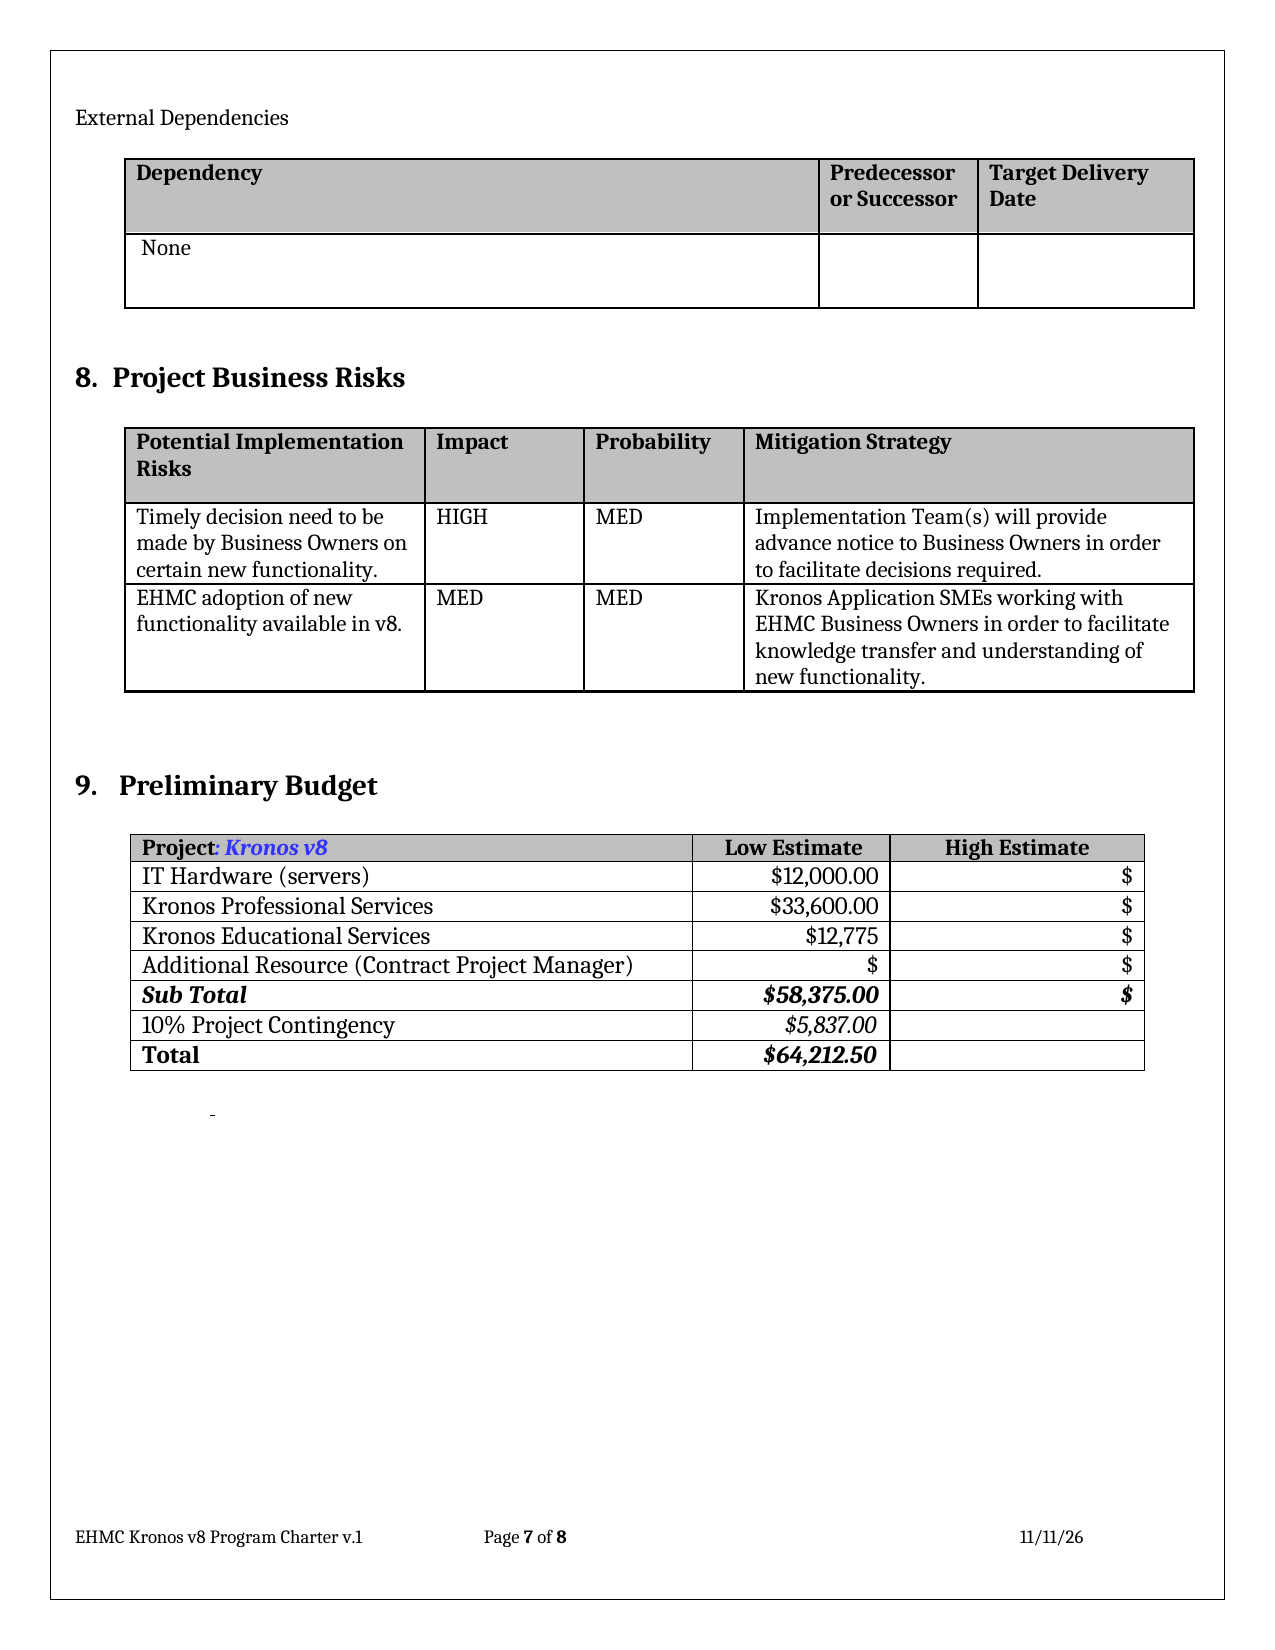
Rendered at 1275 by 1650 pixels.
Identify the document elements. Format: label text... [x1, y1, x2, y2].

table_cell $5,837.00 [693, 1011, 889, 1040]
table_cell [979, 235, 1193, 307]
table_cell $12,775 [693, 922, 889, 950]
table_cell IT Hardware (servers) [131, 862, 692, 891]
table_cell $ [891, 951, 1144, 980]
table_cell 10% Project Contingency [131, 1011, 692, 1040]
table_cell $12,000.00 [693, 862, 889, 891]
table_cell Additional Resource (Contract Project Manager) [131, 951, 692, 980]
table_cell MED [585, 504, 743, 583]
table_cell [891, 1041, 1144, 1069]
table_header Target Delivery Date [979, 160, 1193, 232]
table_header Potential Implementation Risks [126, 429, 424, 502]
table_cell $58,375.00 [693, 981, 889, 1010]
table_cell $ [891, 922, 1144, 950]
text External Dependencies [75, 105, 1200, 131]
table_cell HIGH [426, 504, 583, 583]
table_cell None [126, 235, 818, 307]
table_header High Estimate [891, 835, 1144, 861]
table_cell Sub Total [131, 981, 692, 1010]
table_header Predecessor or Successor [820, 160, 977, 232]
table_cell $ [891, 981, 1144, 1010]
table_cell $ [891, 892, 1144, 921]
table_cell EHMC adoption of new functionality available in v8. [126, 585, 424, 690]
table_cell $33,600.00 [693, 892, 889, 921]
table_header Mitigation Strategy [745, 429, 1193, 502]
table_header Dependency [126, 160, 818, 232]
subtitle Project Business Risks [75, 361, 1200, 394]
table_header Probability [585, 429, 743, 502]
table_header Project: Kronos v8 [131, 835, 692, 861]
table_cell MED [585, 585, 743, 690]
subtitle Preliminary Budget [75, 769, 1200, 802]
table_cell [820, 235, 977, 307]
table_cell $ [891, 862, 1144, 891]
table_cell Kronos Professional Services [131, 892, 692, 921]
table_cell Implementation Team(s) will provide advance notice to Business Owners in order to facilitate decisions required. [745, 504, 1193, 583]
table_cell $64,212.50 [693, 1041, 889, 1069]
table_cell Kronos Educational Services [131, 922, 692, 950]
table_cell Total [131, 1041, 692, 1069]
table_header Low Estimate [693, 835, 889, 861]
table_cell Timely decision need to be made by Business Owners on certain new functionality. [126, 504, 424, 583]
table_cell MED [426, 585, 583, 690]
table_cell [891, 1011, 1144, 1040]
table_header Impact [426, 429, 583, 502]
table_cell Kronos Application SMEs working with EHMC Business Owners in order to facilitate knowledge transfer and understanding of new functionality. [745, 585, 1193, 690]
table_cell $ [693, 951, 889, 980]
